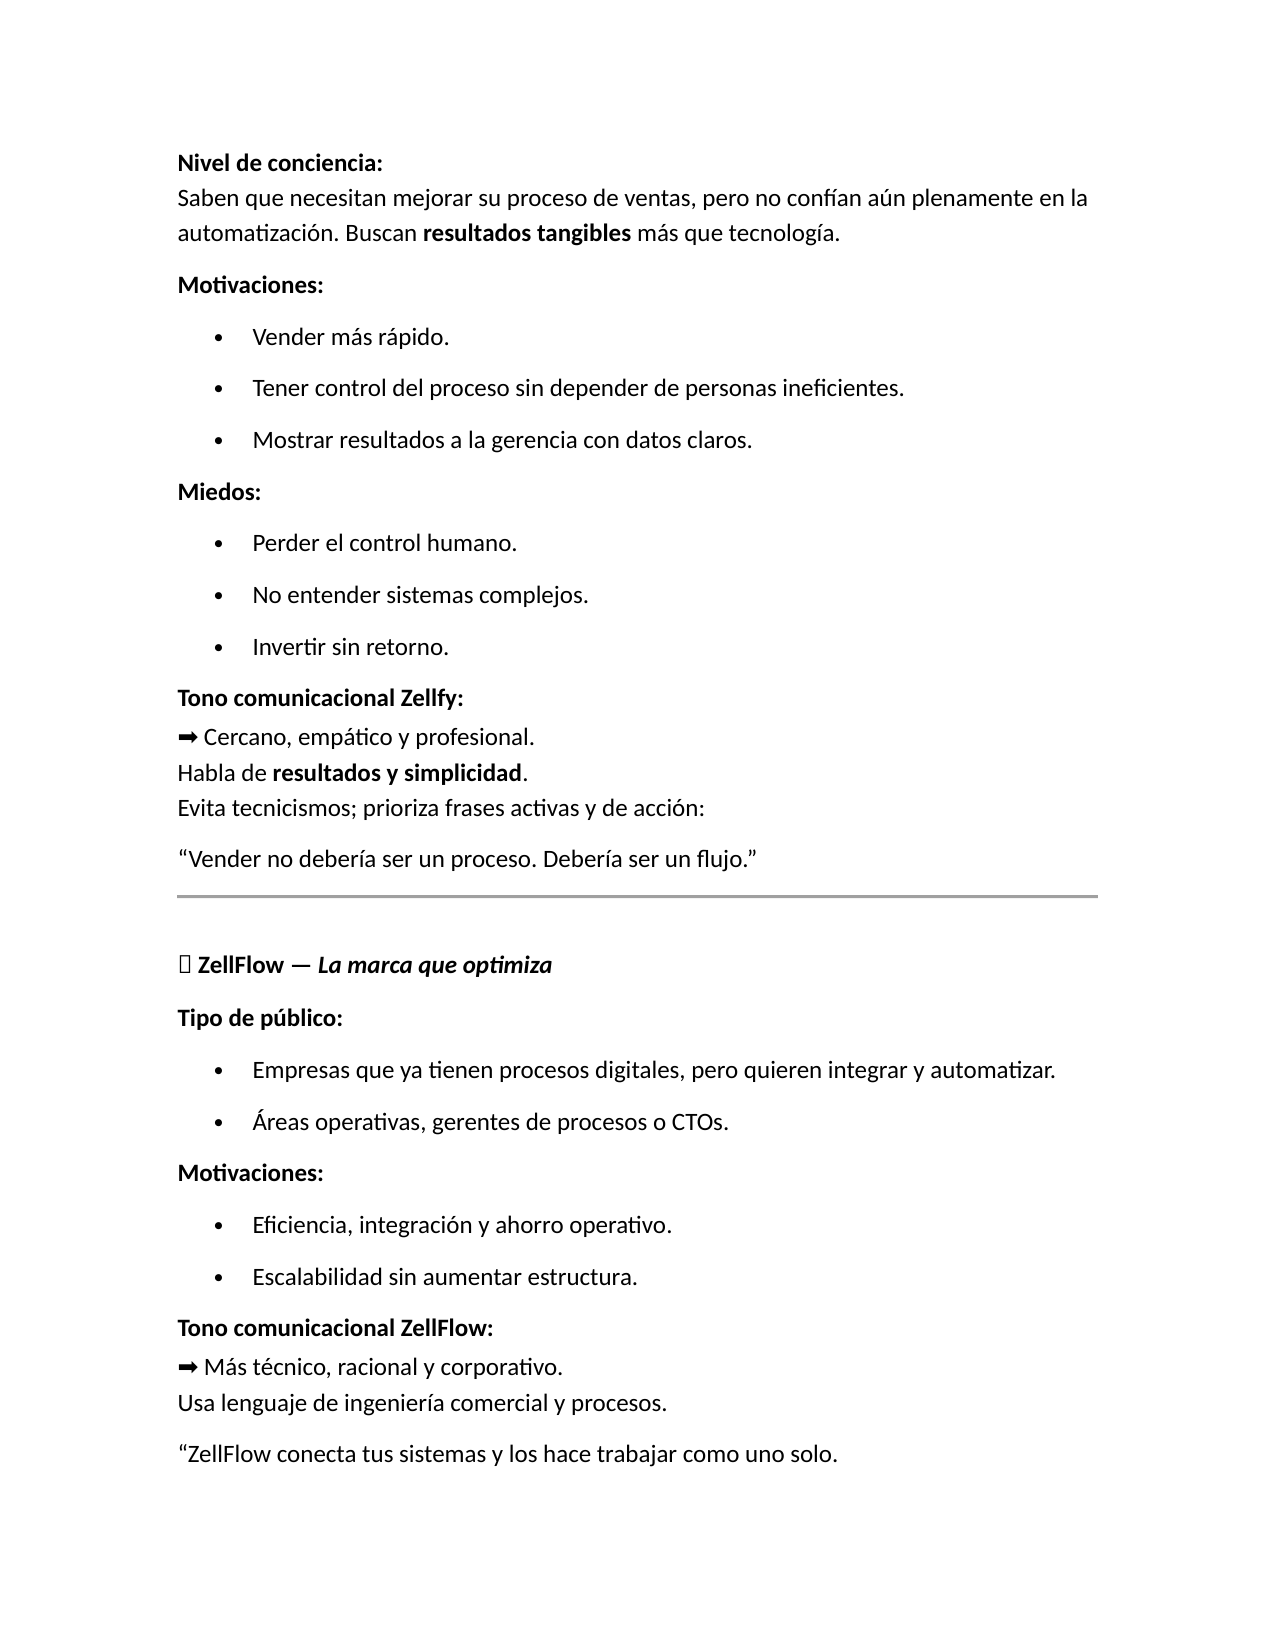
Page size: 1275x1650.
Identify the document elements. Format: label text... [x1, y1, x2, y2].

list Mostrar resultados a la gerencia con datos claros. [215, 424, 1098, 455]
list Escalabilidad sin aumentar estructura. [215, 1261, 1098, 1291]
text 🔹 ZellFlow — La marca que optimiza [177, 947, 1098, 981]
text Tono comunicacional Zellfy: ➡️ Cercano, empático y profesional. Habla de resultados y simplicidad. Evita tecnicismos; prioriza frases activas y de acción: [177, 683, 1098, 822]
list Áreas operativas, gerentes de procesos o CTOs. [215, 1106, 1098, 1136]
list Eficiencia, integración y ahorro operativo. [215, 1209, 1098, 1240]
text “Vender no debería ser un proceso. Debería ser un flujo.” [177, 843, 1098, 874]
list Tener control del proceso sin depender de personas ineficientes. [215, 373, 1098, 403]
list Vender más rápido. [215, 321, 1098, 351]
list Perder el control humano. [215, 528, 1098, 558]
text Nivel de conciencia: Saben que necesitan mejorar su proceso de ventas, pero no confían aún plenamente en la automatización. Buscan resultados tangibles más que tecnología. [177, 148, 1098, 248]
text Motivaciones: [177, 269, 1098, 300]
text Tono comunicacional ZellFlow: ➡️ Más técnico, racional y corporativo. Usa lenguaje de ingeniería comercial y procesos. [177, 1313, 1098, 1417]
list No entender sistemas complejos. [215, 579, 1098, 610]
list Empresas que ya tienen procesos digitales, pero quieren integrar y automatizar. [215, 1054, 1098, 1085]
text Miedos: [177, 476, 1098, 506]
text Motivaciones: [177, 1158, 1098, 1188]
text “ZellFlow conecta tus sistemas y los hace trabajar como uno solo. [177, 1438, 1098, 1469]
text Tipo de público: [177, 1003, 1098, 1033]
list Invertir sin retorno. [215, 631, 1098, 661]
